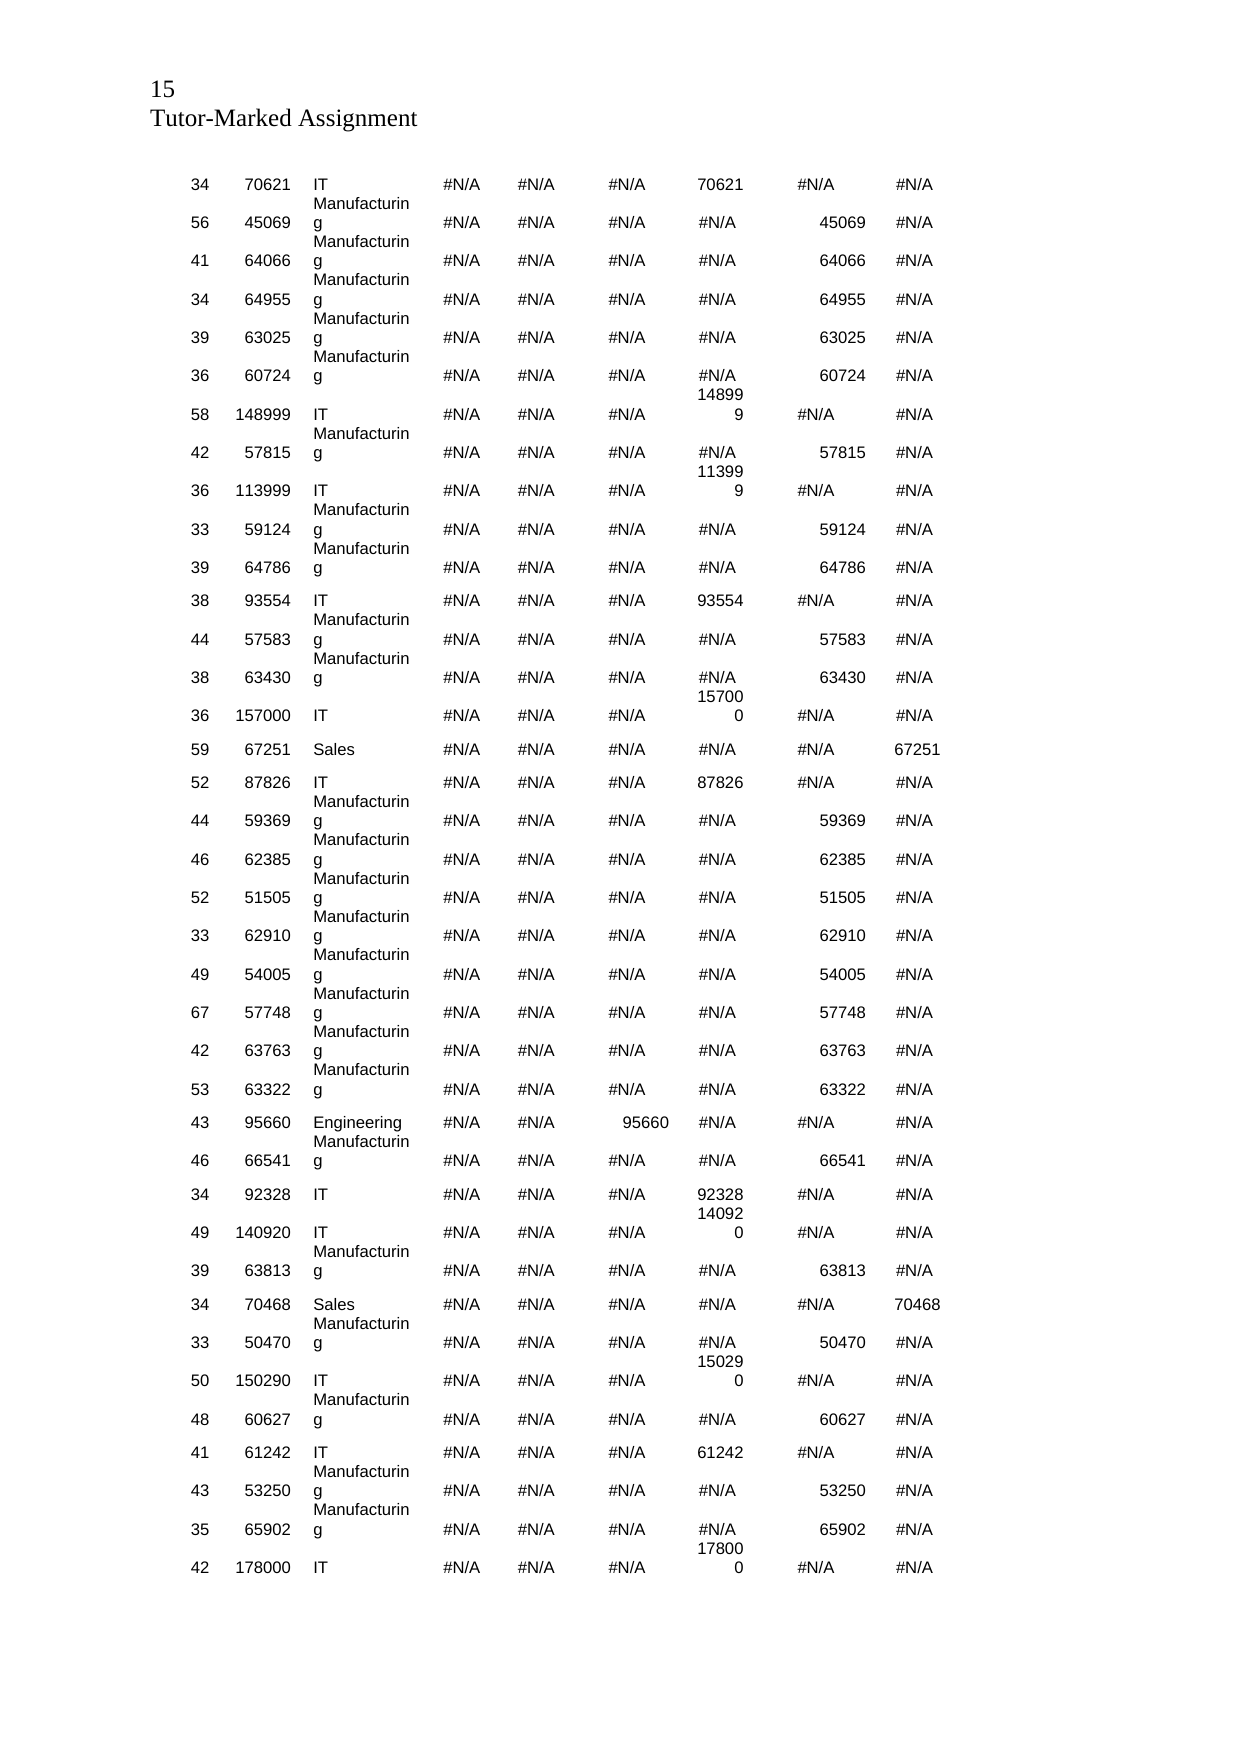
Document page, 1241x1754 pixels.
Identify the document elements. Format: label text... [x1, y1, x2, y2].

table_cell 57748 [220, 984, 302, 1022]
table_cell #N/A [574, 907, 680, 945]
table_cell #N/A [877, 759, 952, 792]
table_cell #N/A [499, 347, 573, 385]
table_cell 70468 [220, 1280, 302, 1313]
table_cell #N/A [424, 539, 499, 577]
table_cell Manufacturing [302, 1060, 424, 1098]
table_cell #N/A [877, 649, 952, 687]
table_cell #N/A [499, 1280, 573, 1313]
table_cell #N/A [499, 1060, 573, 1098]
table_cell #N/A [877, 347, 952, 385]
table_cell #N/A [574, 1429, 680, 1462]
table_cell #N/A [574, 792, 680, 830]
table_cell #N/A [680, 984, 754, 1022]
table_cell #N/A [424, 945, 499, 983]
table_cell Manufacturing [302, 347, 424, 385]
table_cell #N/A [680, 830, 754, 868]
table_cell Manufacturing [302, 984, 424, 1022]
table_cell #N/A [755, 1280, 877, 1313]
table_cell #N/A [680, 792, 754, 830]
table_cell #N/A [877, 687, 952, 725]
table_cell Manufacturing [302, 649, 424, 687]
table_cell 35 [139, 1500, 220, 1538]
table_cell #N/A [680, 194, 754, 232]
table_cell #N/A [424, 907, 499, 945]
table_cell #N/A [499, 1022, 573, 1060]
table_cell 46 [139, 830, 220, 868]
table_cell 46 [139, 1132, 220, 1170]
table_cell 60724 [220, 347, 302, 385]
table_cell Manufacturing [302, 1314, 424, 1352]
table_cell #N/A [424, 160, 499, 193]
table_cell #N/A [877, 270, 952, 308]
table_cell 51505 [755, 869, 877, 907]
table_cell #N/A [499, 759, 573, 792]
table_cell 67251 [220, 725, 302, 758]
table_cell 57748 [755, 984, 877, 1022]
table_cell #N/A [499, 1099, 573, 1132]
table_cell #N/A [755, 1429, 877, 1462]
table_cell #N/A [424, 1170, 499, 1203]
table_cell 62385 [755, 830, 877, 868]
table_cell 93554 [680, 577, 754, 610]
table_cell #N/A [877, 539, 952, 577]
table_cell #N/A [877, 984, 952, 1022]
table_cell #N/A [499, 1429, 573, 1462]
table_cell #N/A [877, 309, 952, 347]
table_cell 178000 [680, 1539, 754, 1577]
table_cell #N/A [755, 1539, 877, 1577]
table_cell #N/A [877, 1500, 952, 1538]
table_cell 63430 [220, 649, 302, 687]
table_cell Manufacturing [302, 869, 424, 907]
table_cell #N/A [424, 309, 499, 347]
table_cell 51505 [220, 869, 302, 907]
table_cell #N/A [877, 1429, 952, 1462]
table_cell #N/A [499, 725, 573, 758]
table_cell #N/A [755, 1099, 877, 1132]
table_cell #N/A [424, 1539, 499, 1577]
table_cell #N/A [574, 232, 680, 270]
table_cell #N/A [755, 759, 877, 792]
table_cell #N/A [424, 1314, 499, 1352]
table_cell #N/A [574, 385, 680, 423]
table_cell #N/A [680, 649, 754, 687]
table_cell 42 [139, 424, 220, 462]
table_cell 50470 [220, 1314, 302, 1352]
table_cell #N/A [877, 160, 952, 193]
table_cell #N/A [574, 194, 680, 232]
table_cell 59124 [220, 500, 302, 538]
table_cell 36 [139, 462, 220, 500]
table_cell 64066 [220, 232, 302, 270]
table_cell 34 [139, 270, 220, 308]
table_cell 53250 [755, 1462, 877, 1500]
table_cell 65902 [220, 1500, 302, 1538]
table_cell 66541 [755, 1132, 877, 1170]
table_cell #N/A [877, 792, 952, 830]
table_cell #N/A [499, 1314, 573, 1352]
table_cell #N/A [424, 577, 499, 610]
table_cell #N/A [877, 1539, 952, 1577]
table_cell 50470 [755, 1314, 877, 1352]
table_cell #N/A [424, 687, 499, 725]
table_cell #N/A [424, 347, 499, 385]
table_cell Sales [302, 725, 424, 758]
table_cell 54005 [755, 945, 877, 983]
table_cell #N/A [574, 869, 680, 907]
table_cell #N/A [424, 610, 499, 648]
table_cell #N/A [755, 1352, 877, 1390]
table_cell #N/A [574, 687, 680, 725]
table_cell #N/A [877, 869, 952, 907]
table_cell #N/A [499, 792, 573, 830]
table_cell #N/A [424, 869, 499, 907]
table_cell #N/A [574, 830, 680, 868]
table_cell #N/A [680, 1314, 754, 1352]
table_cell 63322 [755, 1060, 877, 1098]
table_cell Manufacturing [302, 1132, 424, 1170]
table_cell #N/A [574, 1132, 680, 1170]
table_cell Manufacturing [302, 539, 424, 577]
table_cell 59369 [220, 792, 302, 830]
table_cell #N/A [877, 1204, 952, 1242]
table_cell 60627 [755, 1390, 877, 1428]
table_cell #N/A [499, 830, 573, 868]
table_cell Engineering [302, 1099, 424, 1132]
table_cell Manufacturing [302, 309, 424, 347]
table_cell #N/A [680, 869, 754, 907]
table_cell #N/A [877, 1099, 952, 1132]
table_cell #N/A [877, 462, 952, 500]
table_cell 70621 [680, 160, 754, 193]
table_cell 95660 [574, 1099, 680, 1132]
table_cell 41 [139, 1429, 220, 1462]
table_cell IT [302, 462, 424, 500]
table_cell #N/A [680, 232, 754, 270]
table_cell #N/A [877, 1352, 952, 1390]
table_cell Manufacturing [302, 1462, 424, 1500]
table_cell Manufacturing [302, 194, 424, 232]
table_cell #N/A [680, 1022, 754, 1060]
table_cell Manufacturing [302, 232, 424, 270]
table_cell 150290 [680, 1352, 754, 1390]
table_cell 67251 [877, 725, 952, 758]
table_cell #N/A [574, 1204, 680, 1242]
table_cell #N/A [499, 270, 573, 308]
table_cell #N/A [877, 1170, 952, 1203]
table_cell #N/A [680, 424, 754, 462]
table_cell 59124 [755, 500, 877, 538]
table_cell #N/A [877, 500, 952, 538]
table_cell IT [302, 1429, 424, 1462]
table_cell Manufacturing [302, 830, 424, 868]
table_cell #N/A [877, 1242, 952, 1280]
table_cell 65902 [755, 1500, 877, 1538]
table_cell #N/A [424, 759, 499, 792]
table_cell 62385 [220, 830, 302, 868]
table_cell 61242 [680, 1429, 754, 1462]
table_cell #N/A [755, 1170, 877, 1203]
table_cell #N/A [877, 385, 952, 423]
table_cell #N/A [877, 1390, 952, 1428]
table_cell 63763 [755, 1022, 877, 1060]
table_cell #N/A [755, 725, 877, 758]
table_cell #N/A [574, 309, 680, 347]
table_cell Manufacturing [302, 792, 424, 830]
table_cell 49 [139, 945, 220, 983]
table_cell #N/A [499, 232, 573, 270]
table_cell #N/A [680, 725, 754, 758]
table_cell #N/A [877, 610, 952, 648]
table_cell 66541 [220, 1132, 302, 1170]
table_cell #N/A [424, 1132, 499, 1170]
table_cell 33 [139, 907, 220, 945]
table_cell 36 [139, 687, 220, 725]
table_cell #N/A [424, 424, 499, 462]
table_cell 63322 [220, 1060, 302, 1098]
table_cell #N/A [499, 1132, 573, 1170]
table_cell #N/A [424, 1500, 499, 1538]
table_cell Sales [302, 1280, 424, 1313]
table_cell 59369 [755, 792, 877, 830]
table_cell 53 [139, 1060, 220, 1098]
table_cell 63430 [755, 649, 877, 687]
table_cell 45069 [220, 194, 302, 232]
table_cell #N/A [877, 424, 952, 462]
table_cell 92328 [680, 1170, 754, 1203]
table_cell #N/A [877, 577, 952, 610]
table_cell #N/A [574, 725, 680, 758]
table_cell #N/A [877, 945, 952, 983]
table_cell #N/A [574, 1390, 680, 1428]
table_cell #N/A [680, 1500, 754, 1538]
table_cell 70621 [220, 160, 302, 193]
table_cell IT [302, 160, 424, 193]
table_cell #N/A [755, 1204, 877, 1242]
table_cell 63025 [755, 309, 877, 347]
table_cell #N/A [574, 1022, 680, 1060]
table_cell 140920 [220, 1204, 302, 1242]
table_cell #N/A [499, 309, 573, 347]
table_cell #N/A [499, 577, 573, 610]
table_cell #N/A [877, 1462, 952, 1500]
table_cell 45069 [755, 194, 877, 232]
table_cell Manufacturing [302, 500, 424, 538]
table_cell #N/A [499, 687, 573, 725]
table_cell #N/A [574, 759, 680, 792]
table_cell 60724 [755, 347, 877, 385]
table_cell #N/A [574, 424, 680, 462]
table_cell Manufacturing [302, 270, 424, 308]
table_cell #N/A [574, 1314, 680, 1352]
table_cell 41 [139, 232, 220, 270]
table_cell #N/A [499, 984, 573, 1022]
table_cell IT [302, 577, 424, 610]
table_cell #N/A [499, 160, 573, 193]
table_cell 57815 [755, 424, 877, 462]
table_cell #N/A [680, 1390, 754, 1428]
table_cell #N/A [499, 194, 573, 232]
table_cell #N/A [574, 539, 680, 577]
table_cell 70468 [877, 1280, 952, 1313]
table_cell 57583 [755, 610, 877, 648]
table_cell 178000 [220, 1539, 302, 1577]
table_cell #N/A [424, 1462, 499, 1500]
table_cell IT [302, 1352, 424, 1390]
table_cell 54005 [220, 945, 302, 983]
table_cell #N/A [499, 500, 573, 538]
table_cell #N/A [877, 232, 952, 270]
table_cell #N/A [574, 945, 680, 983]
table_cell #N/A [574, 1170, 680, 1203]
table_cell 67 [139, 984, 220, 1022]
table_cell 63763 [220, 1022, 302, 1060]
table_cell 64066 [755, 232, 877, 270]
table_cell 64786 [755, 539, 877, 577]
table_cell #N/A [424, 1429, 499, 1462]
table_cell #N/A [499, 945, 573, 983]
table_cell #N/A [424, 1390, 499, 1428]
table_cell 33 [139, 1314, 220, 1352]
table_cell 150290 [220, 1352, 302, 1390]
table_cell #N/A [424, 462, 499, 500]
table_cell #N/A [680, 907, 754, 945]
table_cell #N/A [574, 1462, 680, 1500]
table_cell Manufacturing [302, 1022, 424, 1060]
table_cell 34 [139, 1280, 220, 1313]
table_cell #N/A [499, 869, 573, 907]
table_cell Manufacturing [302, 1390, 424, 1428]
table_cell #N/A [424, 232, 499, 270]
table_cell #N/A [680, 500, 754, 538]
table_cell 113999 [220, 462, 302, 500]
table_cell 50 [139, 1352, 220, 1390]
table_cell 42 [139, 1539, 220, 1577]
table_cell 52 [139, 759, 220, 792]
table_cell #N/A [877, 194, 952, 232]
table_cell #N/A [755, 160, 877, 193]
table_cell Manufacturing [302, 1500, 424, 1538]
table_cell 63813 [755, 1242, 877, 1280]
table_cell 60627 [220, 1390, 302, 1428]
table_cell #N/A [499, 907, 573, 945]
table_cell 140920 [680, 1204, 754, 1242]
table_cell #N/A [574, 462, 680, 500]
table_cell #N/A [499, 1352, 573, 1390]
table_cell #N/A [574, 1352, 680, 1390]
table_cell IT [302, 1170, 424, 1203]
table_cell #N/A [499, 1390, 573, 1428]
table_cell #N/A [680, 1462, 754, 1500]
table_cell #N/A [680, 309, 754, 347]
table_cell #N/A [877, 907, 952, 945]
table_cell 43 [139, 1462, 220, 1500]
table_cell #N/A [680, 610, 754, 648]
table_cell 53250 [220, 1462, 302, 1500]
table_cell 43 [139, 1099, 220, 1132]
table_cell #N/A [755, 577, 877, 610]
table_cell #N/A [424, 385, 499, 423]
table_cell 49 [139, 1204, 220, 1242]
table_cell #N/A [574, 500, 680, 538]
table_cell 64955 [755, 270, 877, 308]
table_cell #N/A [499, 424, 573, 462]
table_cell 148999 [220, 385, 302, 423]
table_cell #N/A [574, 1539, 680, 1577]
table_cell 62910 [755, 907, 877, 945]
table_cell #N/A [755, 687, 877, 725]
table_cell 34 [139, 1170, 220, 1203]
table_cell 87826 [220, 759, 302, 792]
table_cell Manufacturing [302, 907, 424, 945]
table_cell 56 [139, 194, 220, 232]
table_cell Manufacturing [302, 610, 424, 648]
table_cell 148999 [680, 385, 754, 423]
table_cell #N/A [574, 270, 680, 308]
table_cell 52 [139, 869, 220, 907]
table_cell 57583 [220, 610, 302, 648]
table_cell #N/A [574, 610, 680, 648]
table_cell IT [302, 385, 424, 423]
table_cell Manufacturing [302, 1242, 424, 1280]
table_cell 38 [139, 577, 220, 610]
table_cell #N/A [499, 539, 573, 577]
table_cell IT [302, 687, 424, 725]
table_cell Manufacturing [302, 424, 424, 462]
table_cell 39 [139, 309, 220, 347]
table_cell 64786 [220, 539, 302, 577]
table_cell 95660 [220, 1099, 302, 1132]
table_cell #N/A [877, 1060, 952, 1098]
table_cell #N/A [574, 649, 680, 687]
table_cell 34 [139, 160, 220, 193]
table_cell #N/A [499, 462, 573, 500]
table_cell #N/A [574, 1060, 680, 1098]
table_cell 87826 [680, 759, 754, 792]
table_cell IT [302, 1204, 424, 1242]
table_cell #N/A [877, 1022, 952, 1060]
table_cell #N/A [680, 1242, 754, 1280]
table_cell #N/A [574, 347, 680, 385]
table_cell 63025 [220, 309, 302, 347]
table_cell Manufacturing [302, 945, 424, 983]
table_cell #N/A [680, 270, 754, 308]
table_cell #N/A [574, 1242, 680, 1280]
table_cell #N/A [680, 1132, 754, 1170]
table_cell #N/A [499, 1500, 573, 1538]
table_cell #N/A [877, 1314, 952, 1352]
table_cell 64955 [220, 270, 302, 308]
table_cell #N/A [424, 1099, 499, 1132]
table_cell 38 [139, 649, 220, 687]
table_cell #N/A [424, 500, 499, 538]
table_cell #N/A [877, 1132, 952, 1170]
table_cell 93554 [220, 577, 302, 610]
table_cell #N/A [424, 984, 499, 1022]
table_cell 58 [139, 385, 220, 423]
table_cell #N/A [424, 1352, 499, 1390]
table_cell #N/A [424, 1204, 499, 1242]
table_cell #N/A [574, 160, 680, 193]
table_cell #N/A [424, 792, 499, 830]
table_cell 92328 [220, 1170, 302, 1203]
table_cell #N/A [499, 649, 573, 687]
table_cell 57815 [220, 424, 302, 462]
table_cell #N/A [424, 1022, 499, 1060]
table_cell #N/A [877, 830, 952, 868]
table_cell 39 [139, 1242, 220, 1280]
table_cell 157000 [680, 687, 754, 725]
table_cell #N/A [424, 1060, 499, 1098]
table_cell #N/A [680, 1099, 754, 1132]
table_cell 61242 [220, 1429, 302, 1462]
table_cell #N/A [574, 1500, 680, 1538]
table_cell 157000 [220, 687, 302, 725]
table_cell #N/A [499, 1242, 573, 1280]
table_cell #N/A [424, 649, 499, 687]
table_cell #N/A [499, 1539, 573, 1577]
table_cell 39 [139, 539, 220, 577]
table_cell 113999 [680, 462, 754, 500]
table_cell 48 [139, 1390, 220, 1428]
table_cell #N/A [574, 984, 680, 1022]
table_cell #N/A [574, 1280, 680, 1313]
table_cell #N/A [424, 270, 499, 308]
table_cell #N/A [424, 1242, 499, 1280]
table_cell #N/A [499, 385, 573, 423]
table_cell 63813 [220, 1242, 302, 1280]
table_cell 59 [139, 725, 220, 758]
table_cell #N/A [499, 1170, 573, 1203]
table_cell 36 [139, 347, 220, 385]
table_cell IT [302, 759, 424, 792]
table_cell #N/A [499, 610, 573, 648]
table_cell #N/A [680, 347, 754, 385]
table_cell #N/A [424, 1280, 499, 1313]
table_cell #N/A [424, 725, 499, 758]
table_cell 44 [139, 792, 220, 830]
table_cell #N/A [680, 1060, 754, 1098]
table_cell #N/A [755, 385, 877, 423]
table_cell #N/A [499, 1204, 573, 1242]
table_cell #N/A [424, 194, 499, 232]
table_cell #N/A [680, 539, 754, 577]
table_cell IT [302, 1539, 424, 1577]
table_cell 44 [139, 610, 220, 648]
table_cell 42 [139, 1022, 220, 1060]
table_cell 62910 [220, 907, 302, 945]
table_cell #N/A [680, 945, 754, 983]
table_cell #N/A [574, 577, 680, 610]
table_cell #N/A [680, 1280, 754, 1313]
table_cell #N/A [424, 830, 499, 868]
table_cell #N/A [755, 462, 877, 500]
table_cell 33 [139, 500, 220, 538]
table_cell #N/A [499, 1462, 573, 1500]
